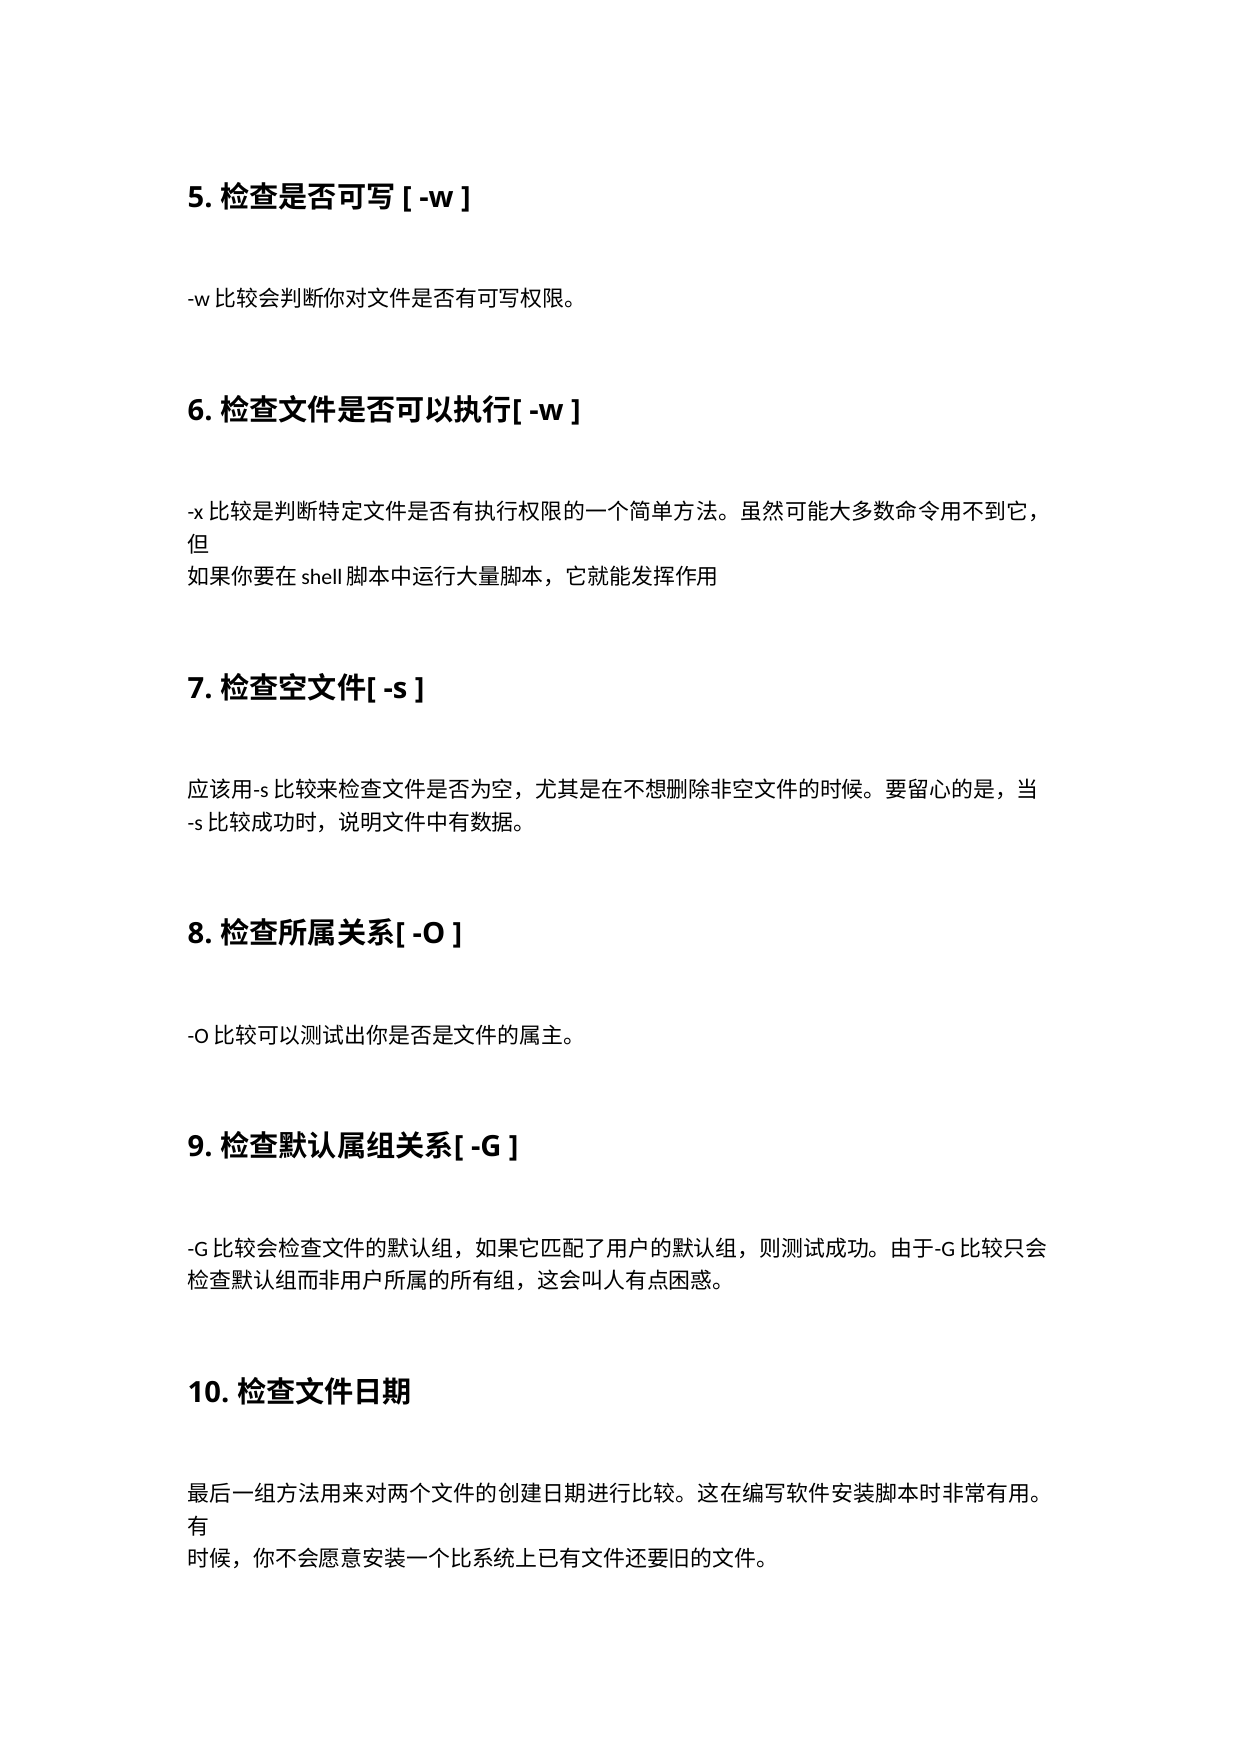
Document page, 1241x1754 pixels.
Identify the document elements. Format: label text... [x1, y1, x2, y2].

text 最后一组方法用来对两个文件的创建日期进行比较。这在编写软件安装脚本时非常有用。有 [187, 1476, 1053, 1541]
text -G比较会检查文件的默认组，如果它匹配了用户的默认组，则测试成功。由于-G比较只会 [187, 1230, 1053, 1263]
text -w比较会判断你对文件是否有可写权限。 [187, 281, 1053, 313]
text 如果你要在shell脚本中运行大量脚本，它就能发挥作用 [187, 559, 1053, 591]
text -O比较可以测试出你是否是文件的属主。 [187, 1017, 1053, 1050]
text 应该用-s比较来检查文件是否为空，尤其是在不想删除非空文件的时候。要留心的是，当 [187, 772, 1053, 804]
subtitle 6. 检查文件是否可以执行[ -w ] [187, 375, 1053, 440]
text 检查默认组而非用户所属的所有组，这会叫人有点困惑。 [187, 1263, 1053, 1295]
text -x比较是判断特定文件是否有执行权限的一个简单方法。虽然可能大多数命令用不到它，但 [187, 494, 1053, 559]
text -s比较成功时，说明文件中有数据。 [187, 804, 1053, 837]
subtitle 8. 检查所属关系[ -O ] [187, 898, 1053, 963]
subtitle 7. 检查空文件[ -s ] [187, 653, 1053, 718]
text 时候，你不会愿意安装一个比系统上已有文件还要旧的文件。 [187, 1541, 1053, 1573]
subtitle 9. 检查默认属组关系[ -G ] [187, 1112, 1053, 1177]
subtitle 10. 检查文件日期 [187, 1357, 1053, 1422]
subtitle 5. 检查是否可写 [ -w ] [187, 162, 1053, 227]
